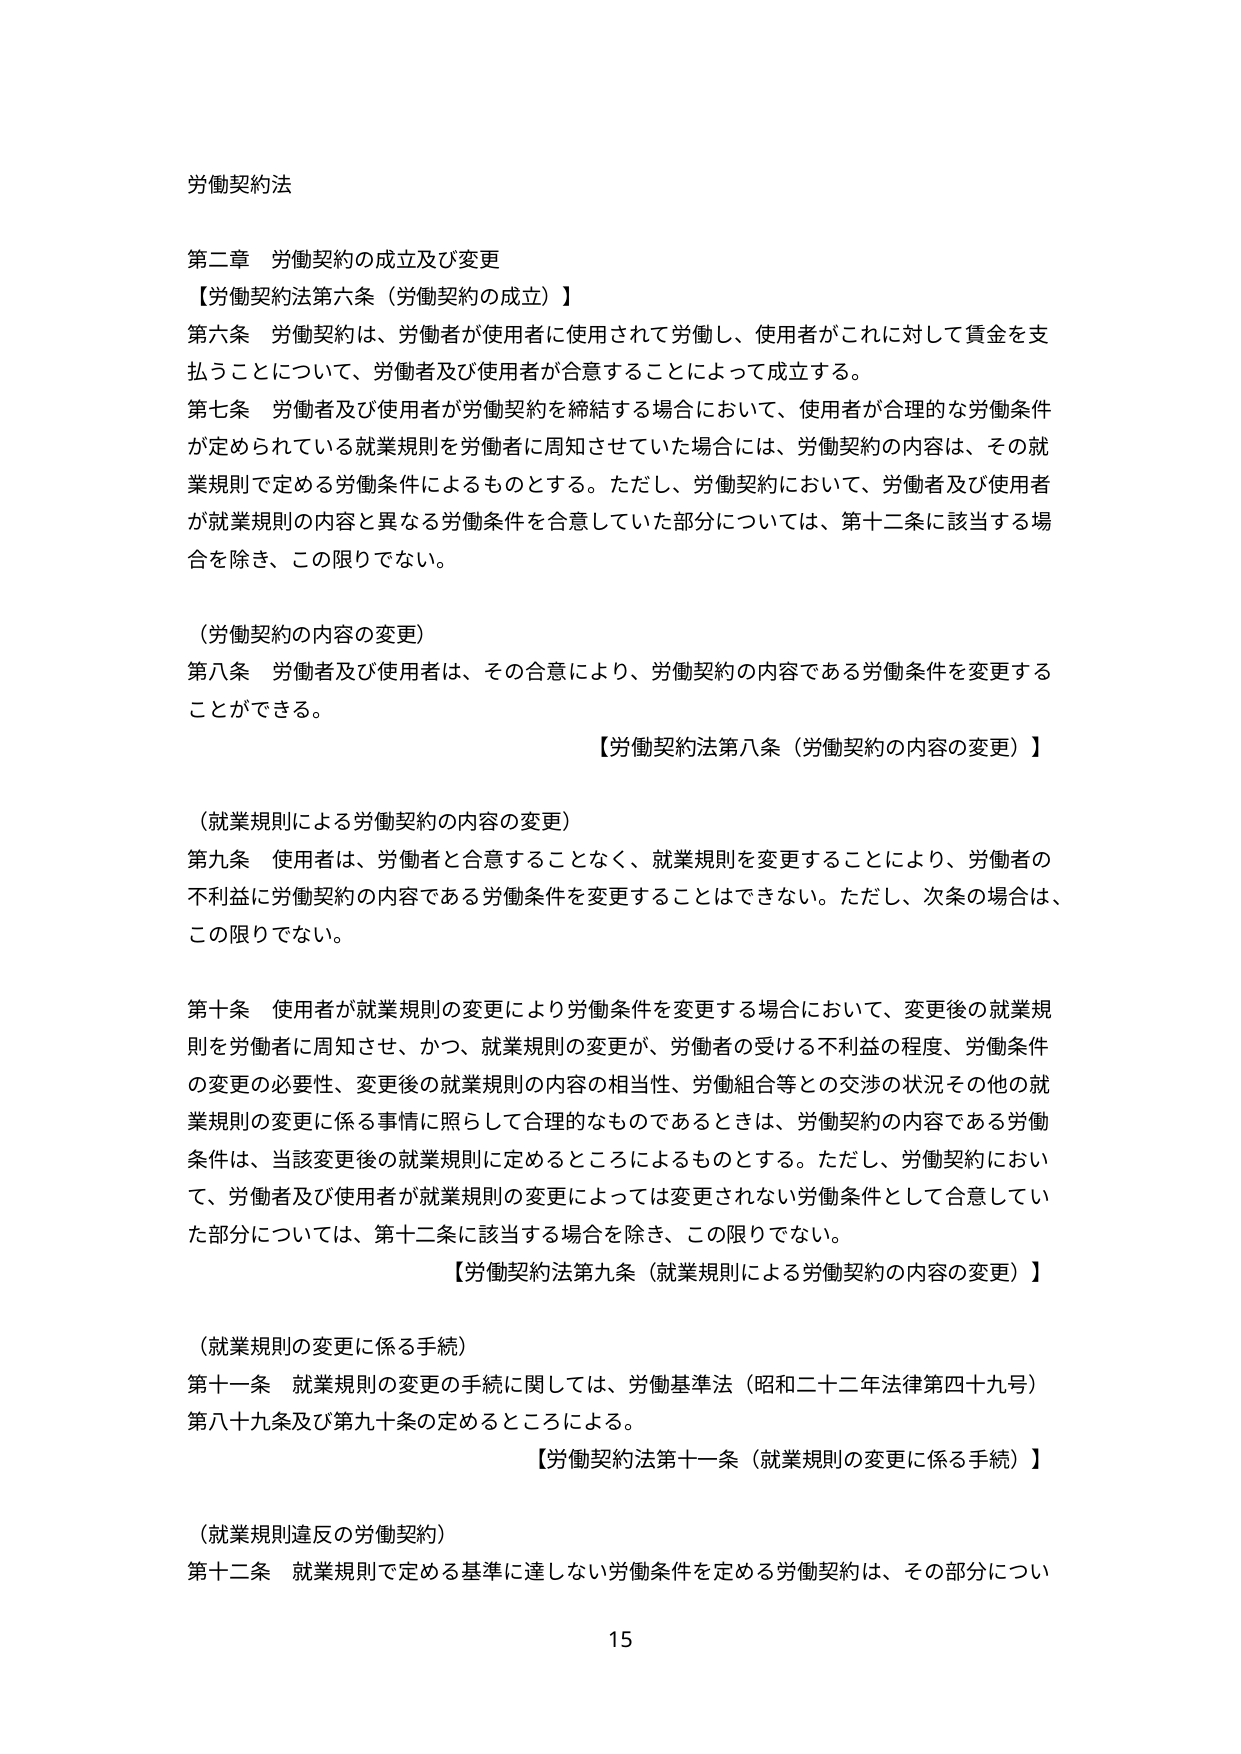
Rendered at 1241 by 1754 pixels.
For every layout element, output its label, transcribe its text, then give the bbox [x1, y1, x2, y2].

subtitle （就業規則違反の労働契約） [187, 1514, 1053, 1552]
subtitle （就業規則の変更に係る手続） [187, 1327, 1053, 1364]
text 第二章 労働契約の成立及び変更 [187, 239, 1053, 277]
text 【労働契約法第六条（労働契約の成立）】 [187, 277, 1053, 314]
text 第十条 使用者が就業規則の変更により労働条件を変更する場合において、変更後の就業規則を労働者に周知させ、かつ、就業規則の変更が、労働者の受ける不利益の程度、労働条件の変更の必要性、変更後の就業規則の内容の相当性、労働組合等との交渉の状況その他の就業規則の変更に係る事情に照らして合理的なものであるときは、労働契約の内容である労働条件は、当該変更後の就業規則に定めるところによるものとする。ただし、労働契約において、労働者及び使用者が就業規則の変更によっては変更されない労働条件として合意していた部分については、第十二条に該当する場合を除き、この限りでない。 [187, 989, 1053, 1252]
text 労働契約法 [187, 164, 1053, 202]
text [187, 1552, 1053, 1589]
text 第六条 労働契約は、労働者が使用者に使用されて労働し、使用者がこれに対して賃金を支払うことについて、労働者及び使用者が合意することによって成立する。 [187, 314, 1053, 389]
text 【労働契約法第十一条（就業規則の変更に係る手続）】 [187, 1439, 1053, 1477]
text 【労働契約法第八条（労働契約の内容の変更）】 [187, 727, 1053, 764]
text 第八条 労働者及び使用者は、その合意により、労働契約の内容である労働条件を変更することができる。 [187, 652, 1053, 727]
text 第九条 使用者は、労働者と合意することなく、就業規則を変更することにより、労働者の不利益に労働契約の内容である労働条件を変更することはできない。ただし、次条の場合は、この限りでない。 [187, 839, 1053, 952]
text 第七条 労働者及び使用者が労働契約を締結する場合において、使用者が合理的な労働条件が定められている就業規則を労働者に周知させていた場合には、労働契約の内容は、その就業規則で定める労働条件によるものとする。ただし、労働契約において、労働者及び使用者が就業規則の内容と異なる労働条件を合意していた部分については、第十二条に該当する場合を除き、この限りでない。 [187, 389, 1053, 577]
subtitle （労働契約の内容の変更） [187, 614, 1053, 652]
text 第十一条 就業規則の変更の手続に関しては、労働基準法（昭和二十二年法律第四十九号）第八十九条及び第九十条の定めるところによる。 [187, 1364, 1053, 1439]
subtitle （就業規則による労働契約の内容の変更） [187, 802, 1053, 839]
text 【労働契約法第九条（就業規則による労働契約の内容の変更）】 [187, 1252, 1053, 1289]
